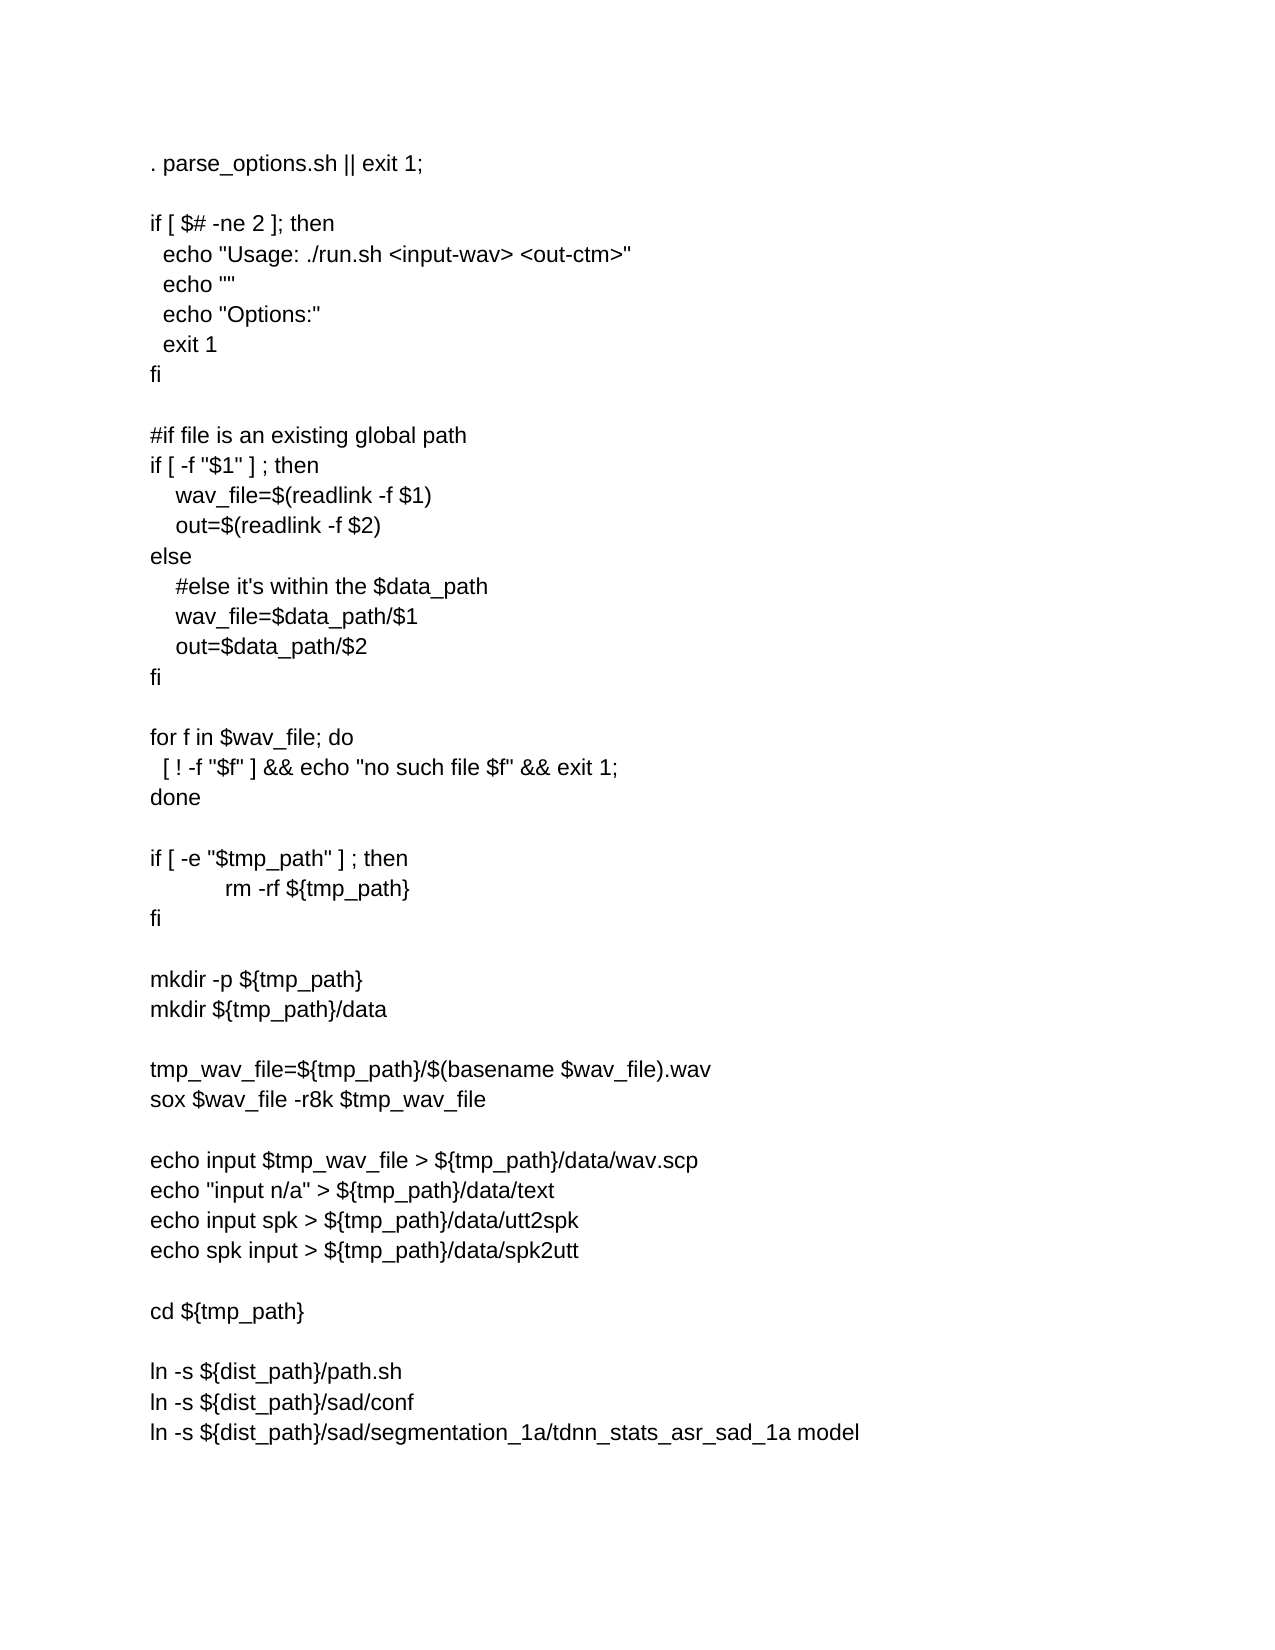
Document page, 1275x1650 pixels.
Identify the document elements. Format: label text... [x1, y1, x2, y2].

text if [ -f "$1" ] ; then [150, 452, 1125, 478]
text fi [150, 361, 1125, 388]
text cd ${tmp_path} [150, 1298, 1125, 1324]
text sox $wav_file -r8k $tmp_wav_file [150, 1086, 1125, 1113]
text #else it's within the $data_path [150, 573, 1125, 599]
text ln -s ${dist_path}/sad/conf [150, 1388, 1125, 1415]
text mkdir ${tmp_path}/data [150, 996, 1125, 1022]
text done [150, 784, 1125, 811]
text out=$data_path/$2 [150, 633, 1125, 660]
text echo input $tmp_wav_file > ${tmp_path}/data/wav.scp [150, 1147, 1125, 1173]
text mkdir -p ${tmp_path} [150, 966, 1125, 992]
text fi [150, 663, 1125, 690]
text ln -s ${dist_path}/path.sh [150, 1358, 1125, 1385]
text #if file is an existing global path [150, 422, 1125, 448]
text if [ -e "$tmp_path" ] ; then [150, 845, 1125, 871]
text fi [150, 905, 1125, 932]
text out=$(readlink -f $2) [150, 512, 1125, 539]
text else [150, 543, 1125, 569]
text wav_file=$(readlink -f $1) [150, 482, 1125, 509]
text echo input spk > ${tmp_path}/data/utt2spk [150, 1207, 1125, 1234]
text for f in $wav_file; do [150, 724, 1125, 750]
text echo spk input > ${tmp_path}/data/spk2utt [150, 1237, 1125, 1264]
text if [ $# -ne 2 ]; then [150, 210, 1125, 237]
text wav_file=$data_path/$1 [150, 603, 1125, 629]
text echo "Options:" [150, 301, 1125, 327]
text tmp_wav_file=${tmp_path}/$(basename $wav_file).wav [150, 1056, 1125, 1083]
text [ ! -f "$f" ] && echo "no such file $f" && exit 1; [150, 754, 1125, 781]
text . parse_options.sh || exit 1; [150, 150, 1125, 176]
text rm -rf ${tmp_path} [150, 875, 1125, 901]
text exit 1 [150, 331, 1125, 358]
text ln -s ${dist_path}/sad/segmentation_1a/tdnn_stats_asr_sad_1a model [150, 1419, 1125, 1445]
text echo "input n/a" > ${tmp_path}/data/text [150, 1177, 1125, 1203]
text echo "Usage: ./run.sh <input-wav> <out-ctm>" [150, 241, 1125, 267]
text echo "" [150, 271, 1125, 297]
